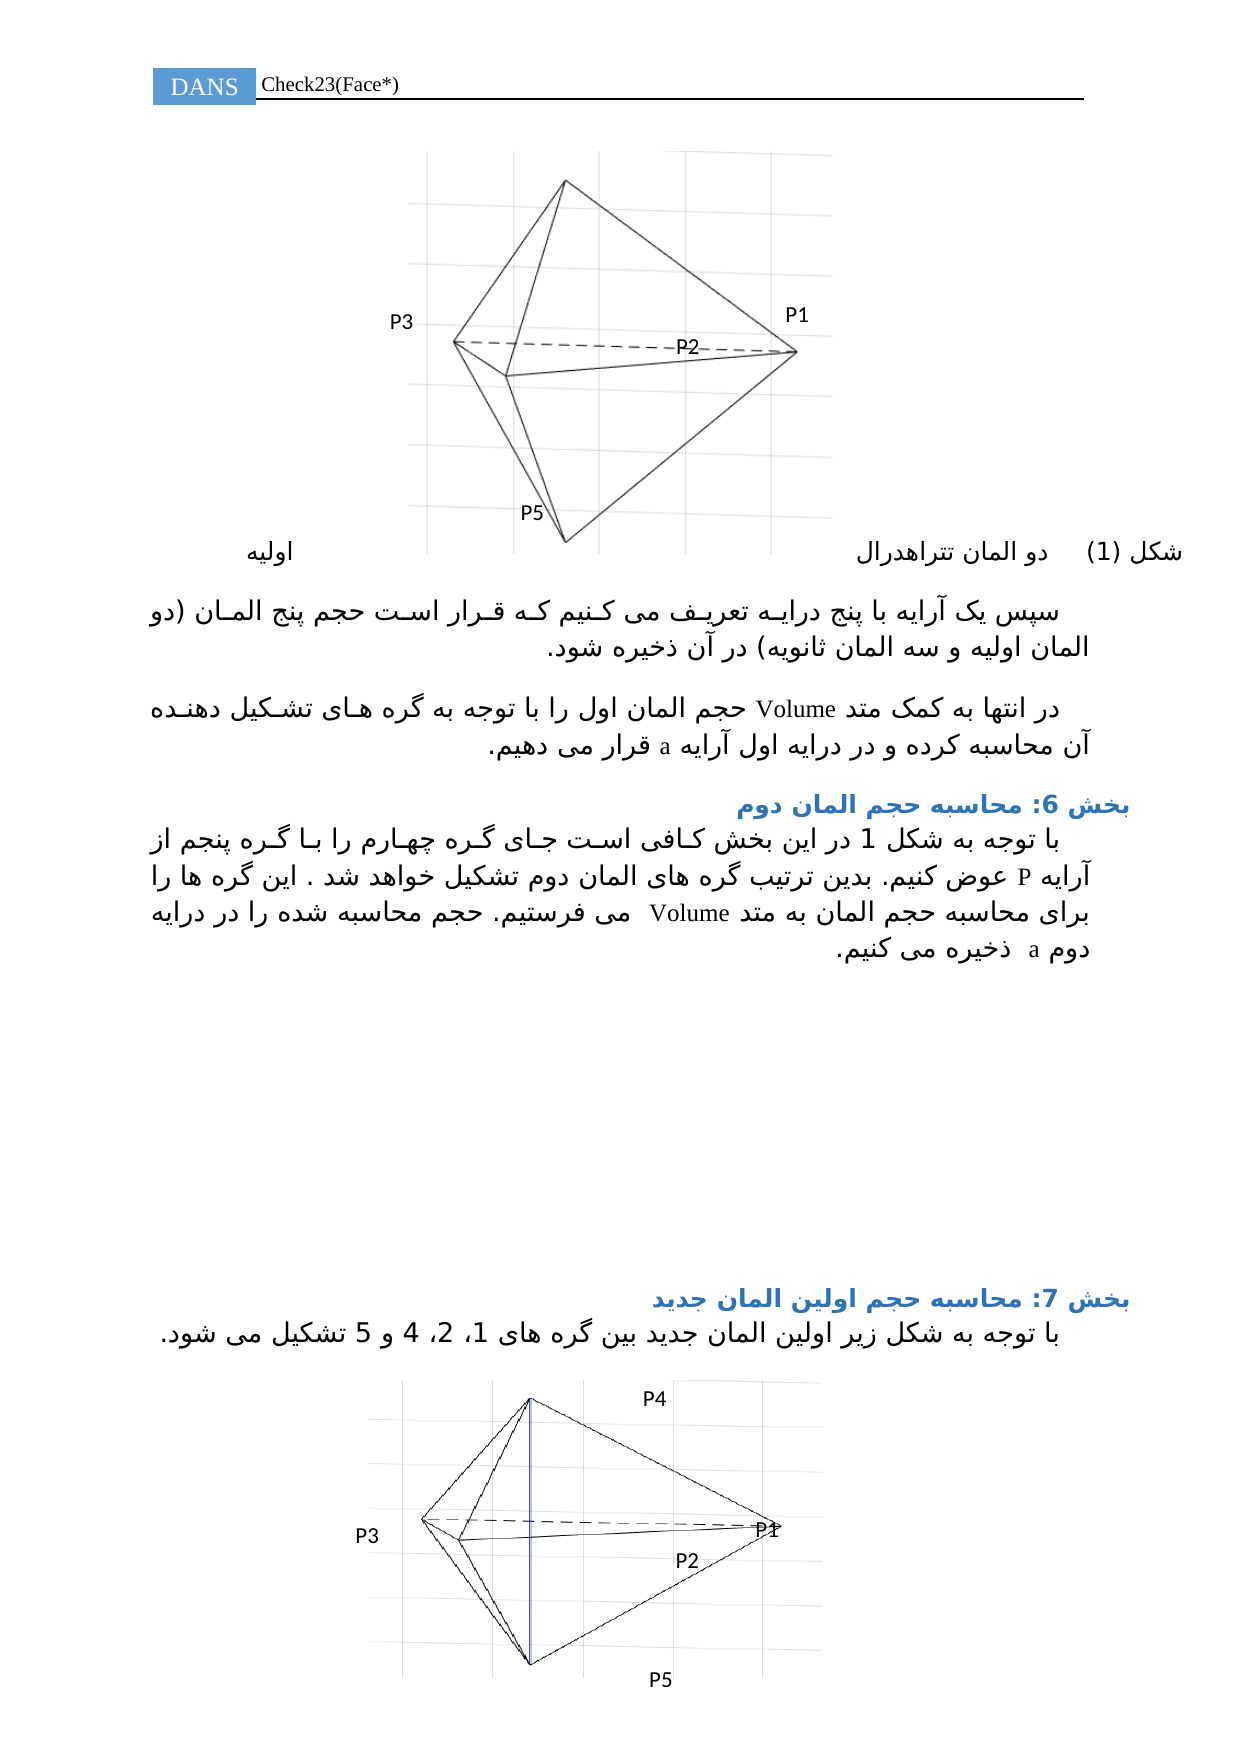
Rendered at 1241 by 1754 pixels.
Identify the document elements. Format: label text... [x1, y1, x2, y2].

text در انتها به کمک متد Volume حجم المان اول را با توجه به گره های تشکیل دهنده آن محاسبه کرده و در درایه اول آرایه a قرار می دهیم. [150, 693, 1090, 761]
text محاسبه حجم المان دوم [150, 790, 1023, 819]
picture [407, 151, 833, 554]
text محاسبه حجم اولین المان جدید [150, 1284, 1023, 1313]
text با توجه به شکل زیر اولین المان جدید بین گره های 1، 2، 4 و 5 تشکیل می شود. [150, 1317, 1090, 1349]
text با توجه به شکل 1 در این بخش کافی است جای گره چهارم را با گره پنجم از آرایه P عوض کنیم. بدین ترتیب گره های المان دوم تشکیل خواهد شد . این گره ها را برای محاسبه حجم المان به متد Volume می فرستیم. حجم محاسبه شده را در درایه دوم a ذخیره می کنیم. [150, 824, 1090, 964]
text سپس یک آرایه با پنج درایه تعریف می کنیم که قرار است حجم پنج المان (دو المان اولیه و سه المان ثانویه) در آن ذخیره شود. [150, 595, 1090, 663]
picture [368, 1380, 822, 1678]
text دو المان تتراهدرال اولیه [150, 537, 1090, 566]
